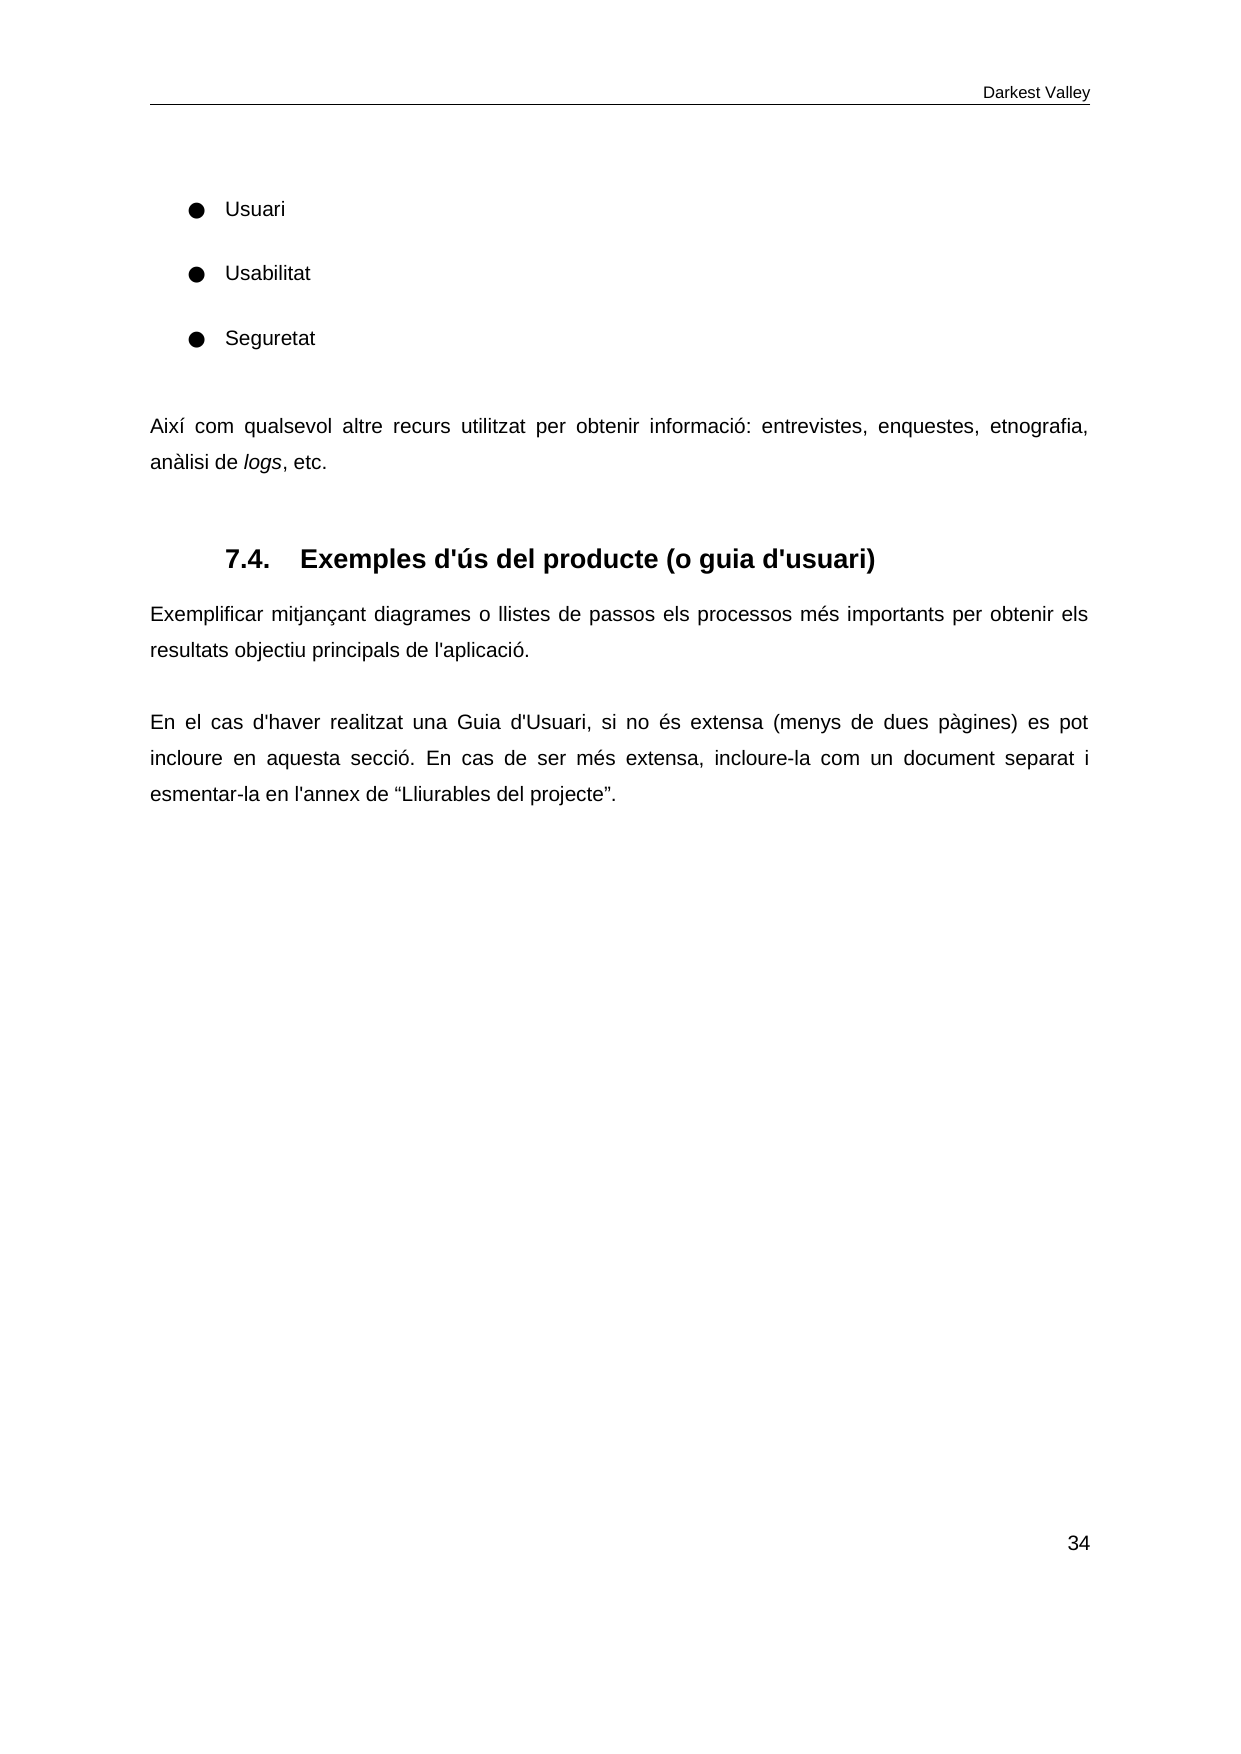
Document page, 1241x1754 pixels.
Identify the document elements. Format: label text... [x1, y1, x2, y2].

text Exemplificar mitjançant diagrames o llistes de passos els processos més importants per obtenir els resultats objectiu principals de l'aplicació. [150, 602, 1090, 662]
list Usabilitat [187, 250, 1090, 293]
text En el cas d'haver realitzat una Guia d'Usuari, si no és extensa (menys de dues pàgines) es pot incloure en aquesta secció. En cas de ser més extensa, incloure-la com un document separat i esmentar-la en l'annex de “Lliurables del projecte”. [150, 710, 1090, 806]
text Així com qualsevol altre recurs utilitzat per obtenir informació: entrevistes, enquestes, etnografia, anàlisi de logs, etc. [150, 414, 1090, 474]
subtitle Exemples d'ús del producte (o guia d'usuari) [225, 543, 1090, 574]
list Usuari [187, 186, 1090, 229]
list Seguretat [187, 314, 1090, 357]
